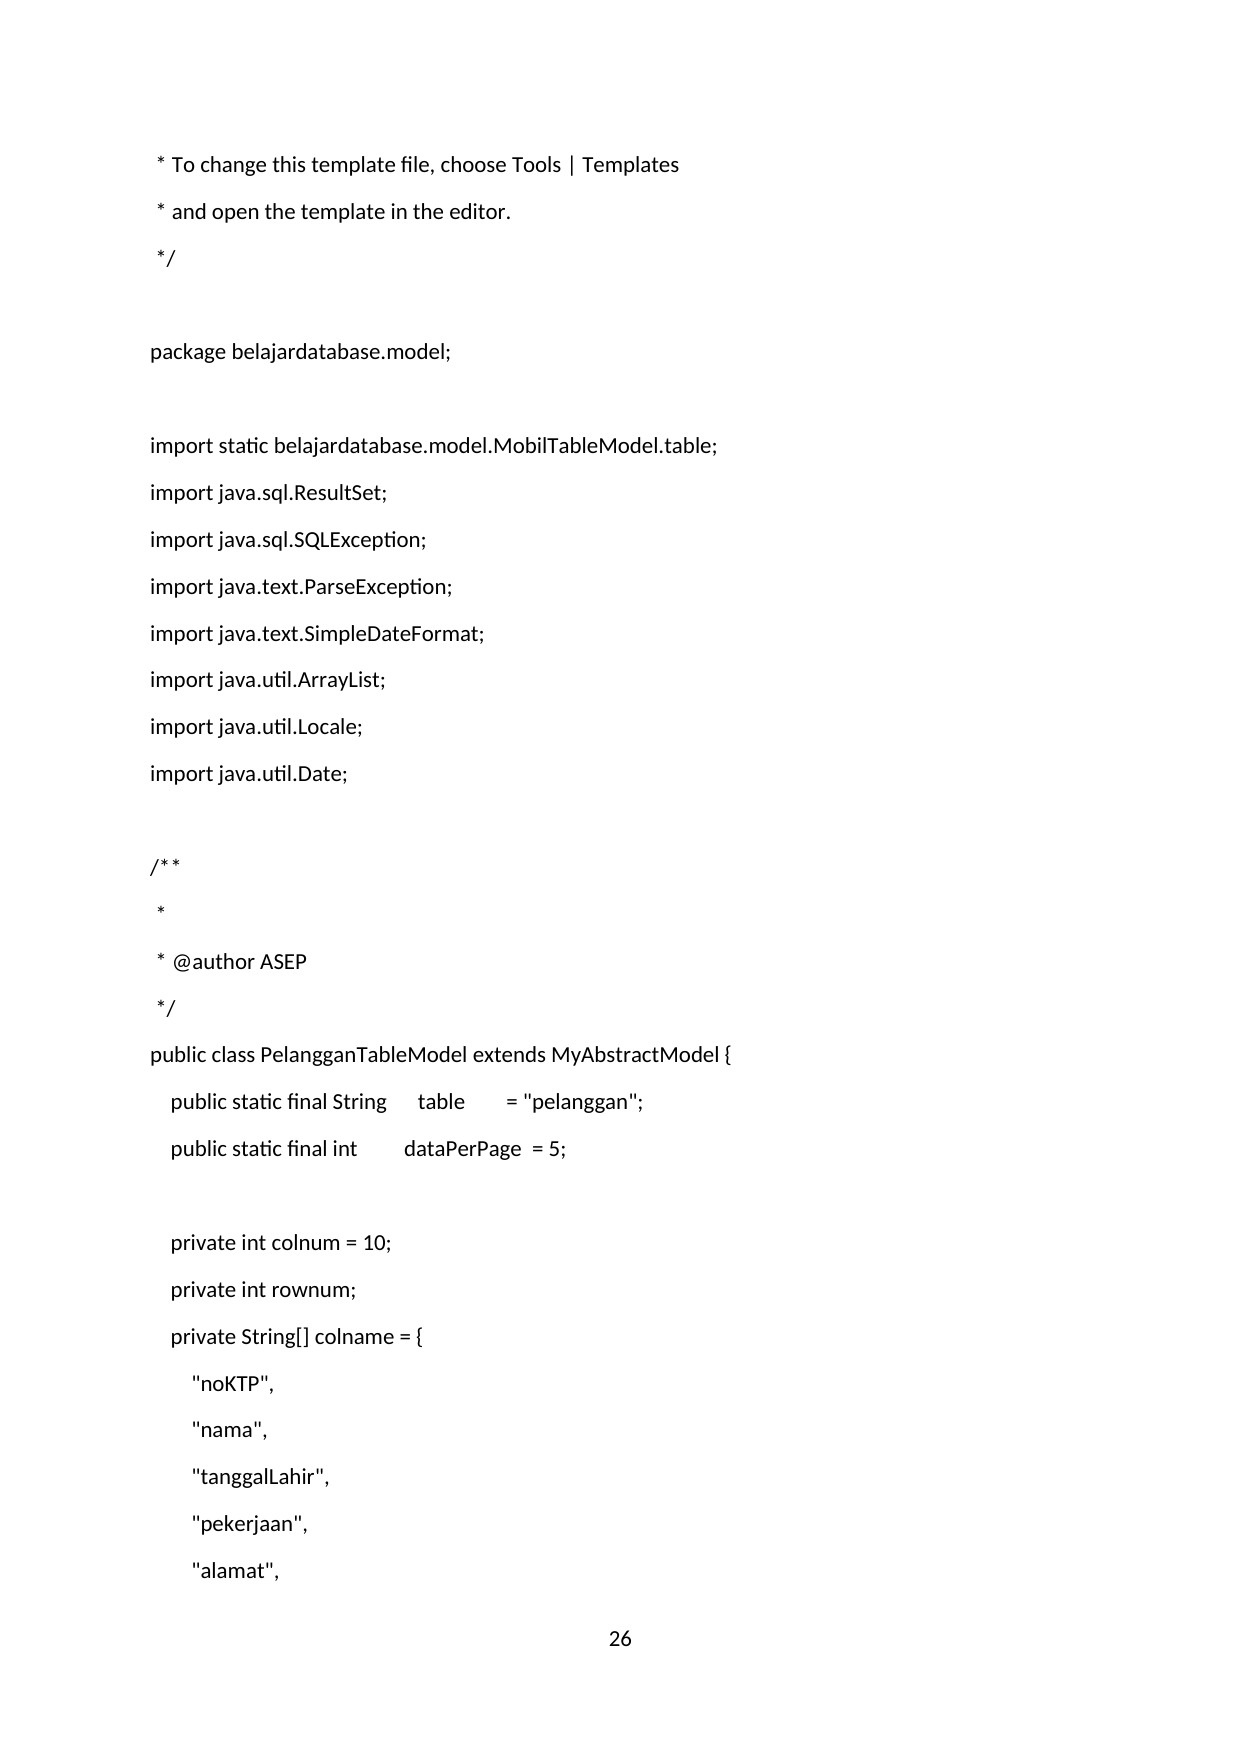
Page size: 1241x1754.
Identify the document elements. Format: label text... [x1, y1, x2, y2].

text import java.sql.SQLException; [150, 525, 1090, 553]
text * @author ASEP [150, 947, 1090, 975]
text public static final String table = "pelanggan"; [150, 1087, 1090, 1116]
text public class PelangganTableModel extends MyAbstractModel { [150, 1041, 1090, 1069]
text import java.util.ArrayList; [150, 666, 1090, 694]
text import java.util.Date; [150, 759, 1090, 787]
text import java.text.ParseException; [150, 572, 1090, 600]
text import java.sql.ResultSet; [150, 478, 1090, 506]
text private int rownum; [150, 1275, 1090, 1303]
text */ [150, 244, 1090, 272]
text import java.util.Locale; [150, 712, 1090, 741]
text "nama", [150, 1416, 1090, 1444]
text "pekerjaan", [150, 1509, 1090, 1537]
text */ [150, 994, 1090, 1022]
text /** [150, 853, 1090, 881]
text private int colnum = 10; [150, 1228, 1090, 1256]
text * To change this template file, choose Tools | Templates [150, 150, 1090, 178]
text import static belajardatabase.model.MobilTableModel.table; [150, 431, 1090, 459]
text "alamat", [150, 1556, 1090, 1584]
text * and open the template in the editor. [150, 197, 1090, 225]
text "tanggalLahir", [150, 1462, 1090, 1491]
text private String[] colname = { [150, 1322, 1090, 1350]
text * [150, 900, 1090, 928]
text import java.text.SimpleDateFormat; [150, 619, 1090, 647]
text package belajardatabase.model; [150, 337, 1090, 366]
text "noKTP", [150, 1369, 1090, 1397]
text public static final int dataPerPage = 5; [150, 1134, 1090, 1162]
